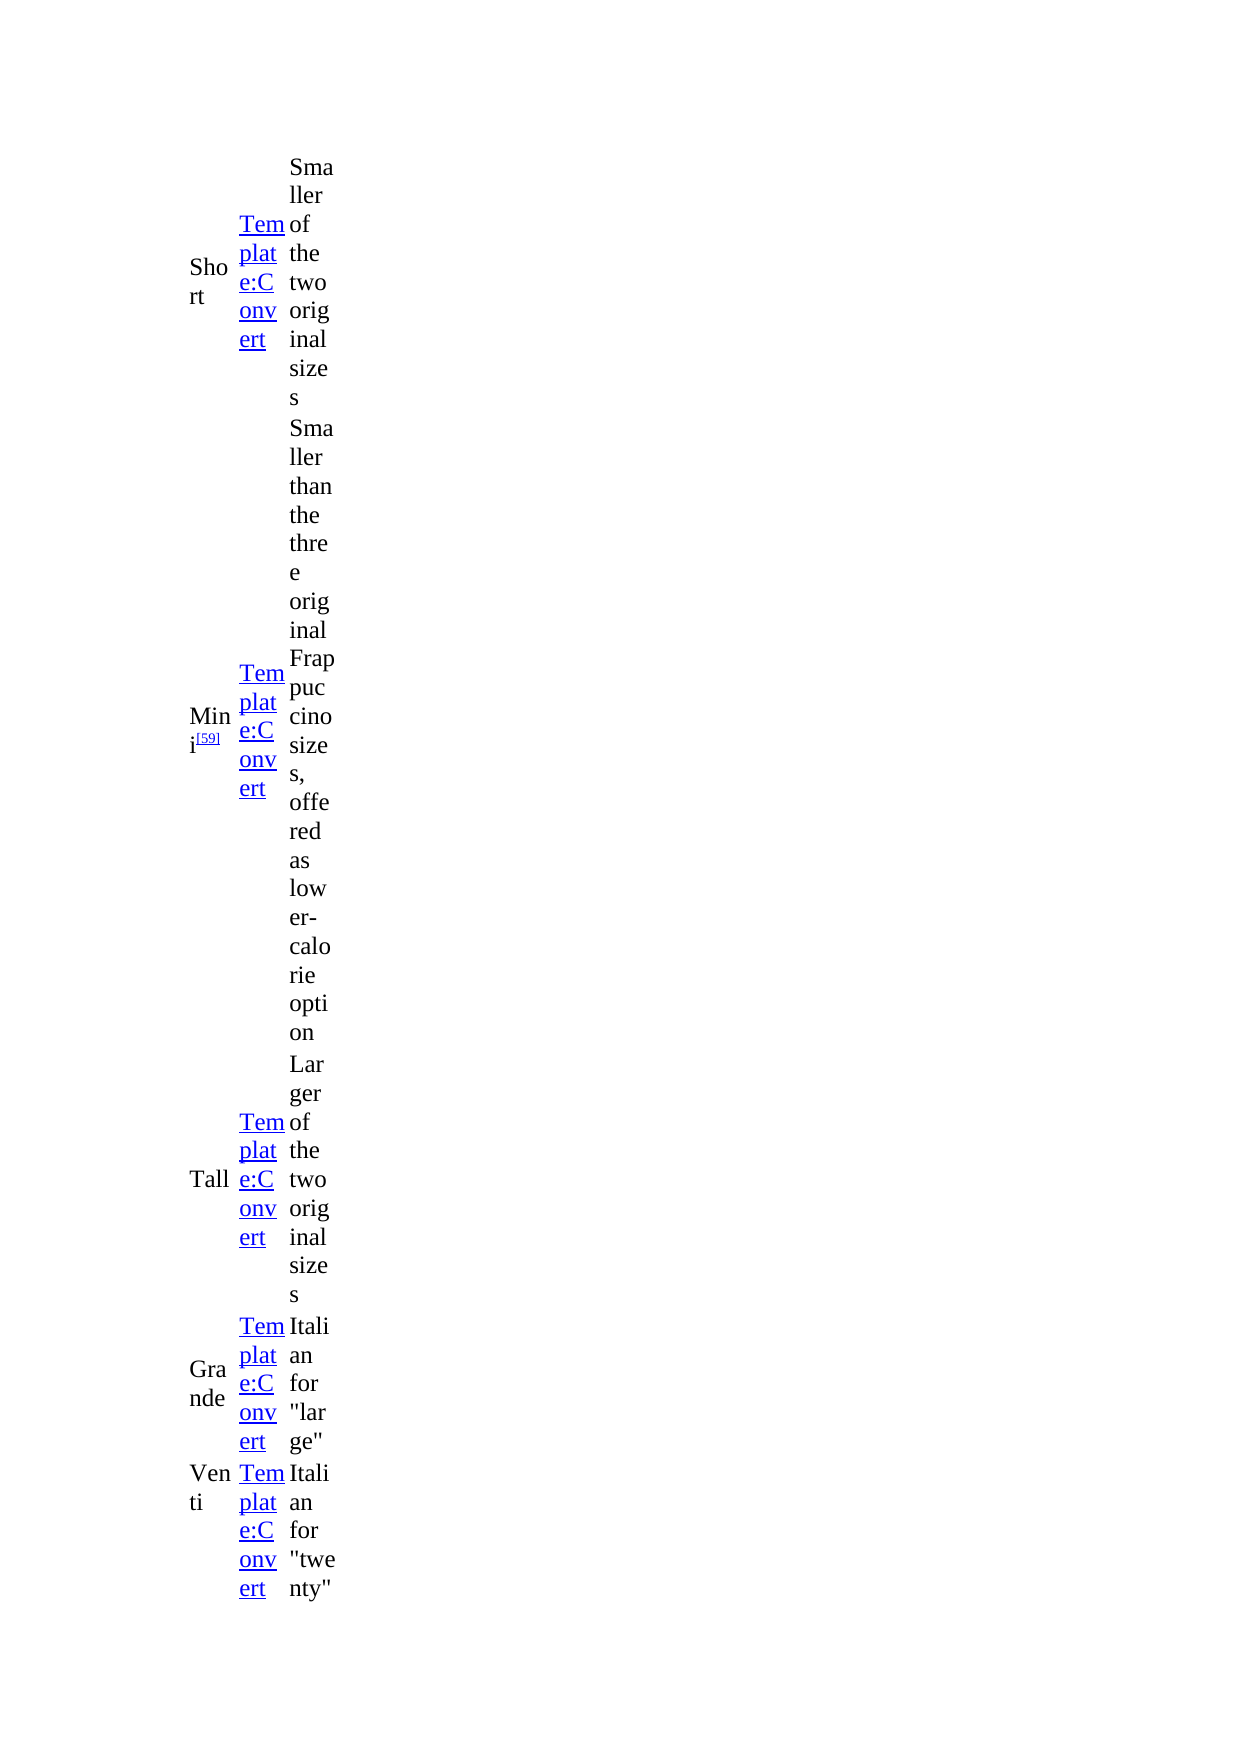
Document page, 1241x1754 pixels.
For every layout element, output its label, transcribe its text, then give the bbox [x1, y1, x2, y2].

table_cell Grande [188, 1309, 237, 1456]
table_cell Mini[59] [188, 412, 237, 1047]
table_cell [238, 1456, 287, 1603]
table_cell Tall [188, 1048, 237, 1309]
table_cell Template:Convert [238, 1048, 287, 1309]
table_cell Template:Convert [238, 150, 287, 412]
table_cell Short [188, 150, 237, 412]
table_cell Smaller than the three original Frappuccino sizes, offered as lower-calorie option [288, 412, 337, 1047]
table_cell Venti [188, 1456, 237, 1603]
table_cell Template:Convert [238, 412, 287, 1047]
table_cell Template:Convert [238, 1309, 287, 1456]
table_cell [288, 1456, 337, 1603]
table_cell Italian for "large" [288, 1309, 337, 1456]
table_cell Smaller of the two original sizes [288, 150, 337, 412]
table_cell Larger of the two original sizes [288, 1048, 337, 1309]
